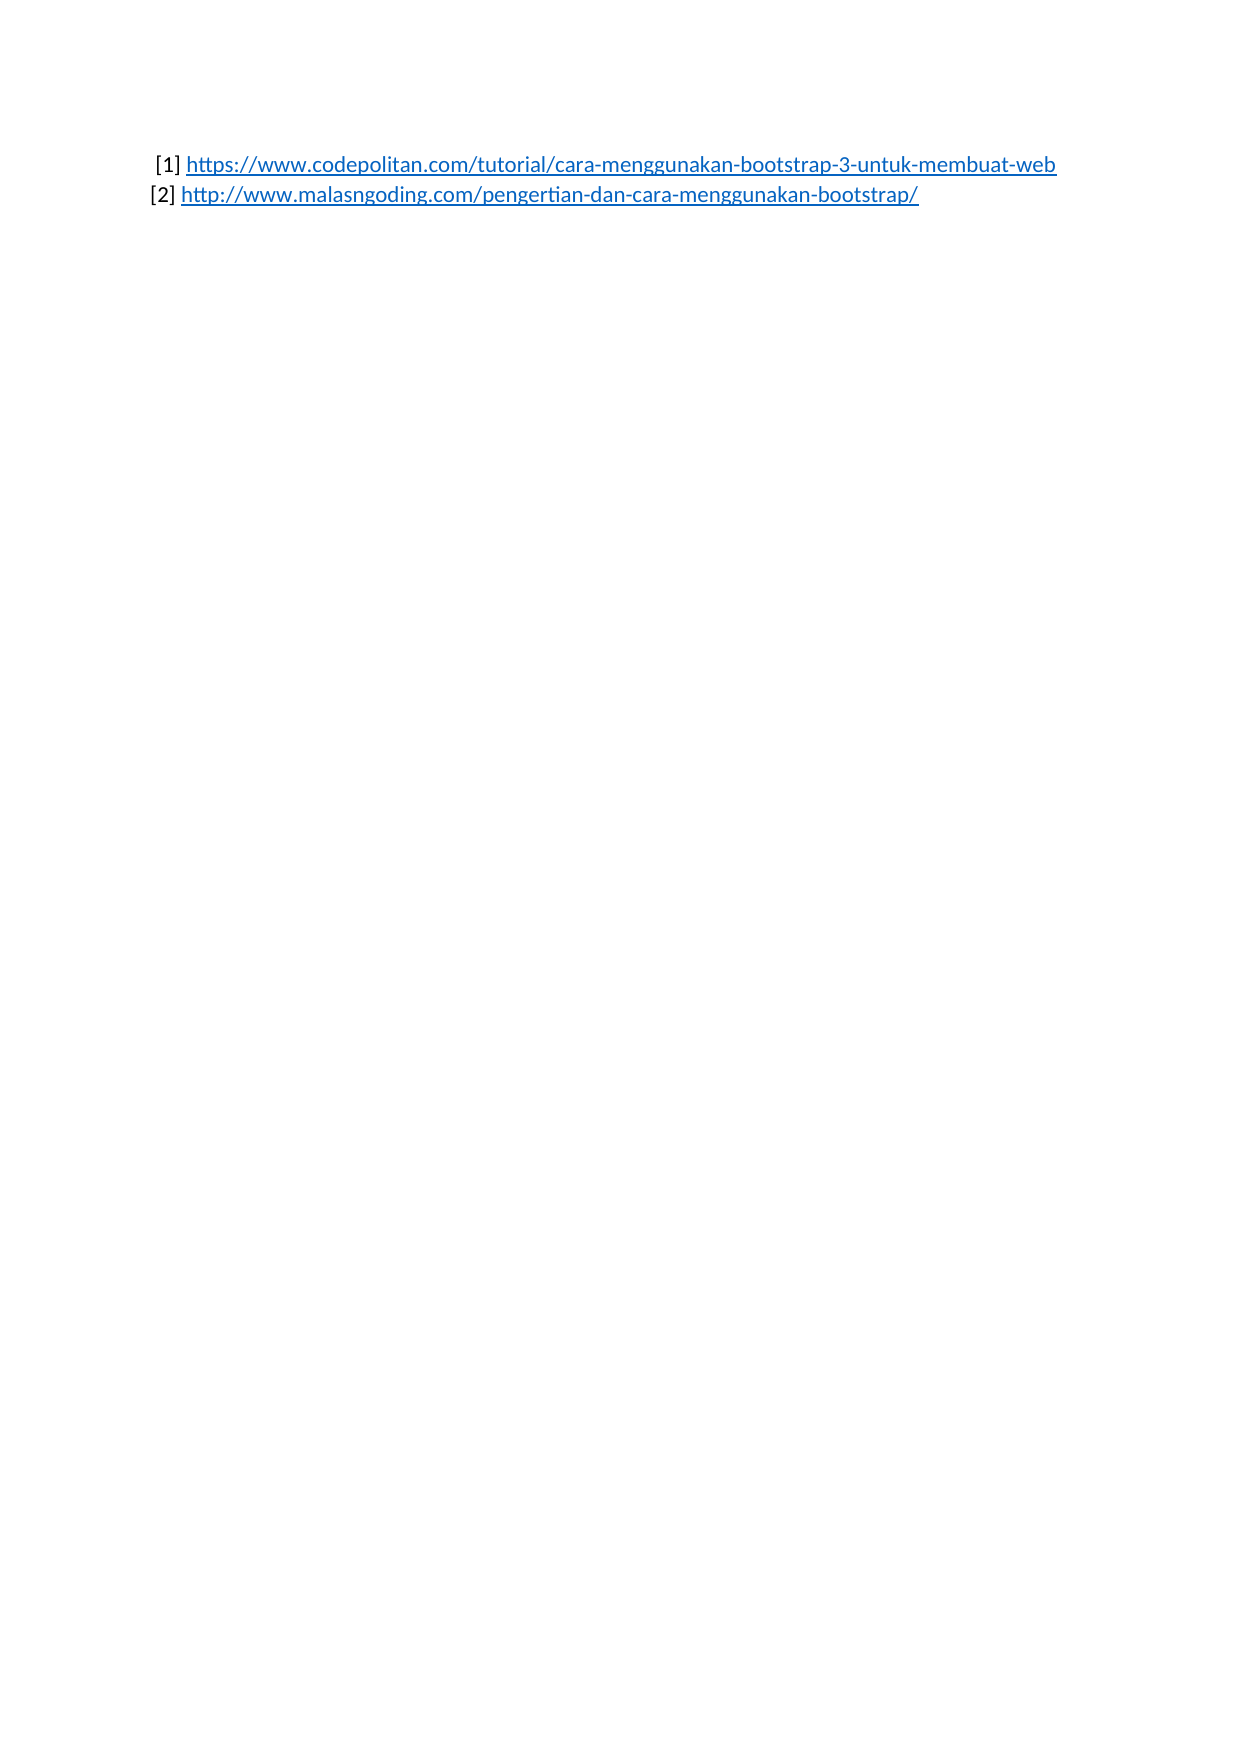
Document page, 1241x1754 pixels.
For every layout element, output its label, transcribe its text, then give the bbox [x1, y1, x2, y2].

list [2] http://www.malasngoding.com/pengertian-dan-cara-menggunakan-bootstrap/ [150, 180, 1090, 208]
list [1] https://www.codepolitan.com/tutorial/cara-menggunakan-bootstrap-3-untuk-membuat-web [150, 150, 1090, 178]
